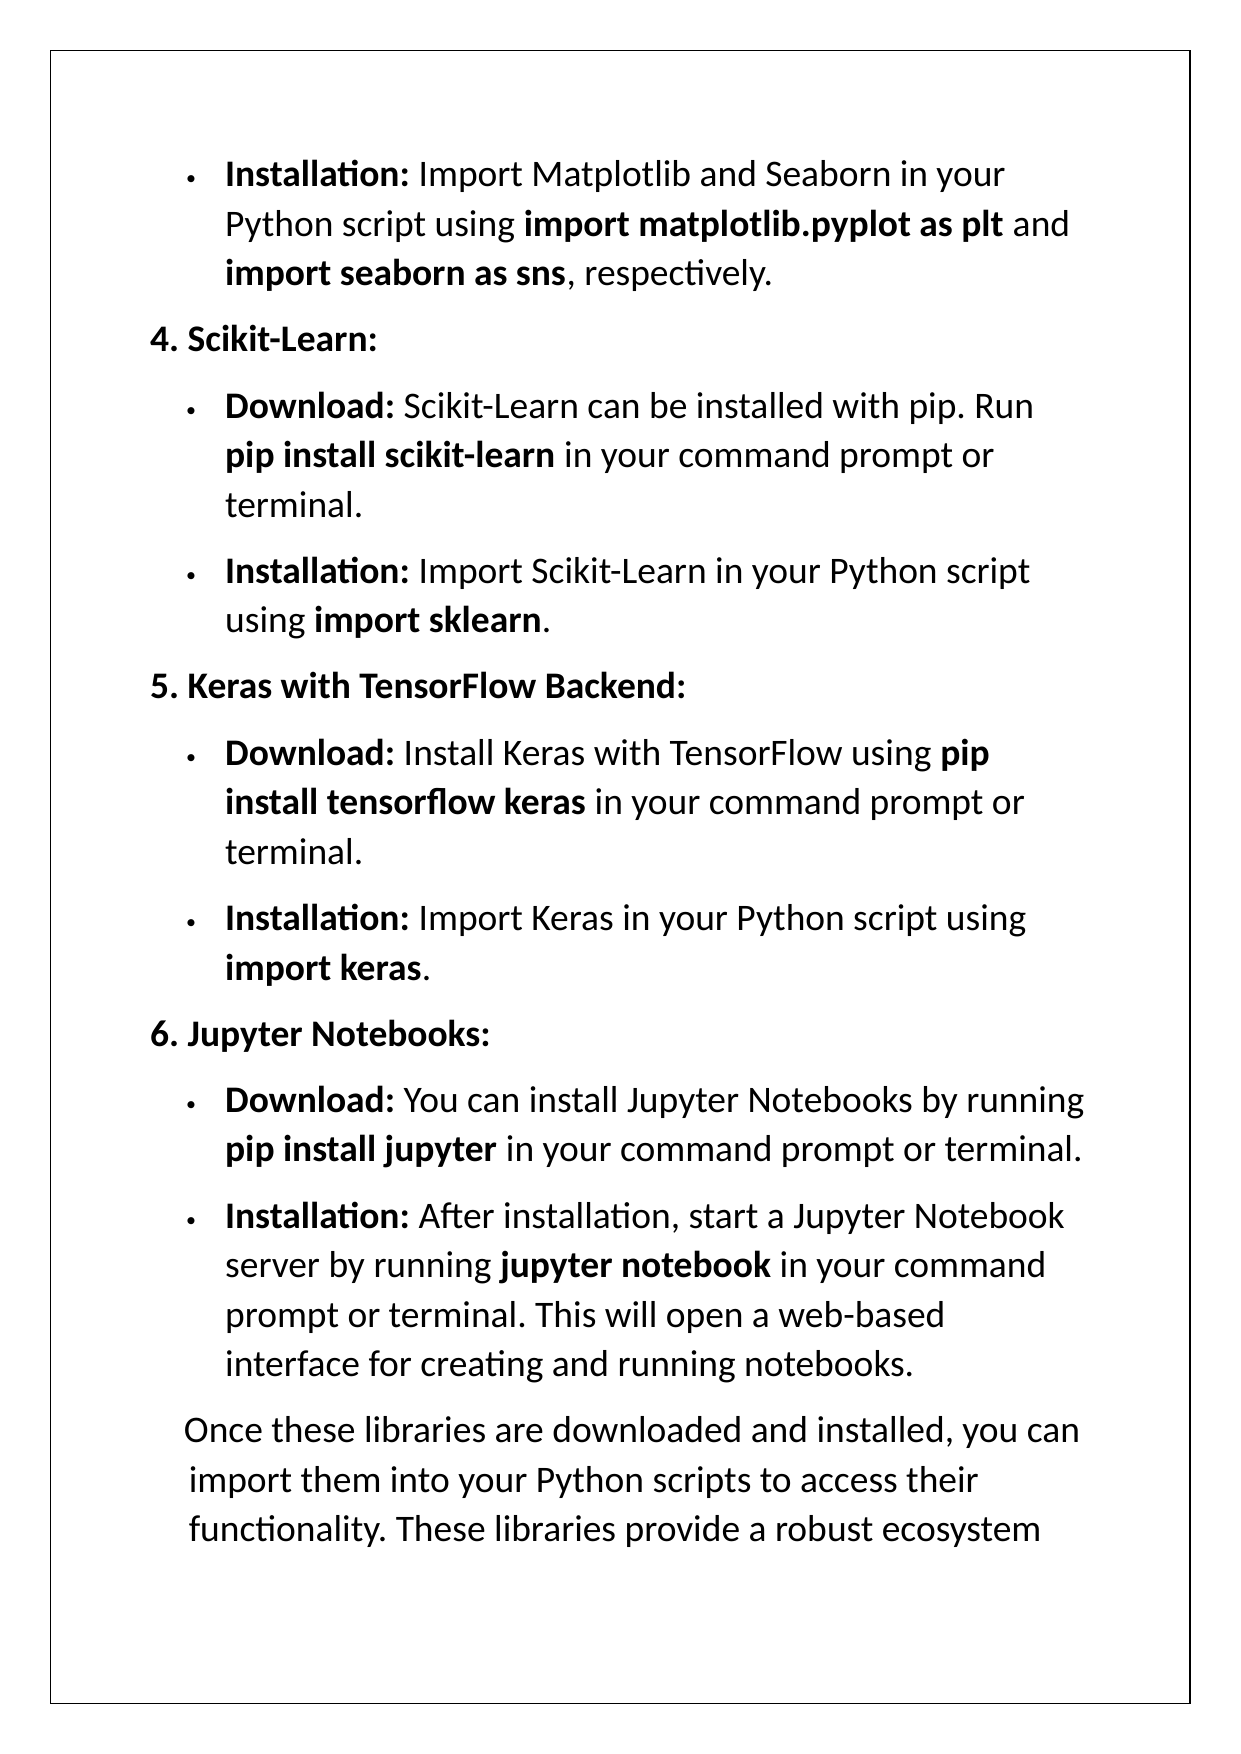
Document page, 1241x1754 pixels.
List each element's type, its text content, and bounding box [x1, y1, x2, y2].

list Installation: After installation, start a Jupyter Notebook server by running jupyter notebook in your command prompt or terminal. This will open a web-based interface for creating and running notebooks. [187, 1192, 1089, 1386]
list Download: Install Keras with TensorFlow using pip install tensorflow keras in your command prompt or terminal. [187, 729, 1089, 873]
list Download: Scikit-Learn can be installed with pip. Run pip install scikit-learn in your command prompt or terminal. [187, 382, 1089, 526]
text 5. Keras with TensorFlow Backend: [150, 662, 1089, 708]
list Installation: Import Scikit-Learn in your Python script using import sklearn. [187, 547, 1089, 642]
list Installation: Import Keras in your Python script using import keras. [187, 894, 1089, 989]
list Download: You can install Jupyter Notebooks by running pip install jupyter in your command prompt or terminal. [187, 1076, 1089, 1171]
list Installation: Import Matplotlib and Seaborn in your Python script using import matplotlib.pyplot as plt and import seaborn as sns, respectively. [187, 150, 1089, 295]
text 6. Jupyter Notebooks: [150, 1010, 1089, 1056]
text 4. Scikit-Learn: [150, 315, 1089, 361]
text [150, 1406, 1089, 1551]
